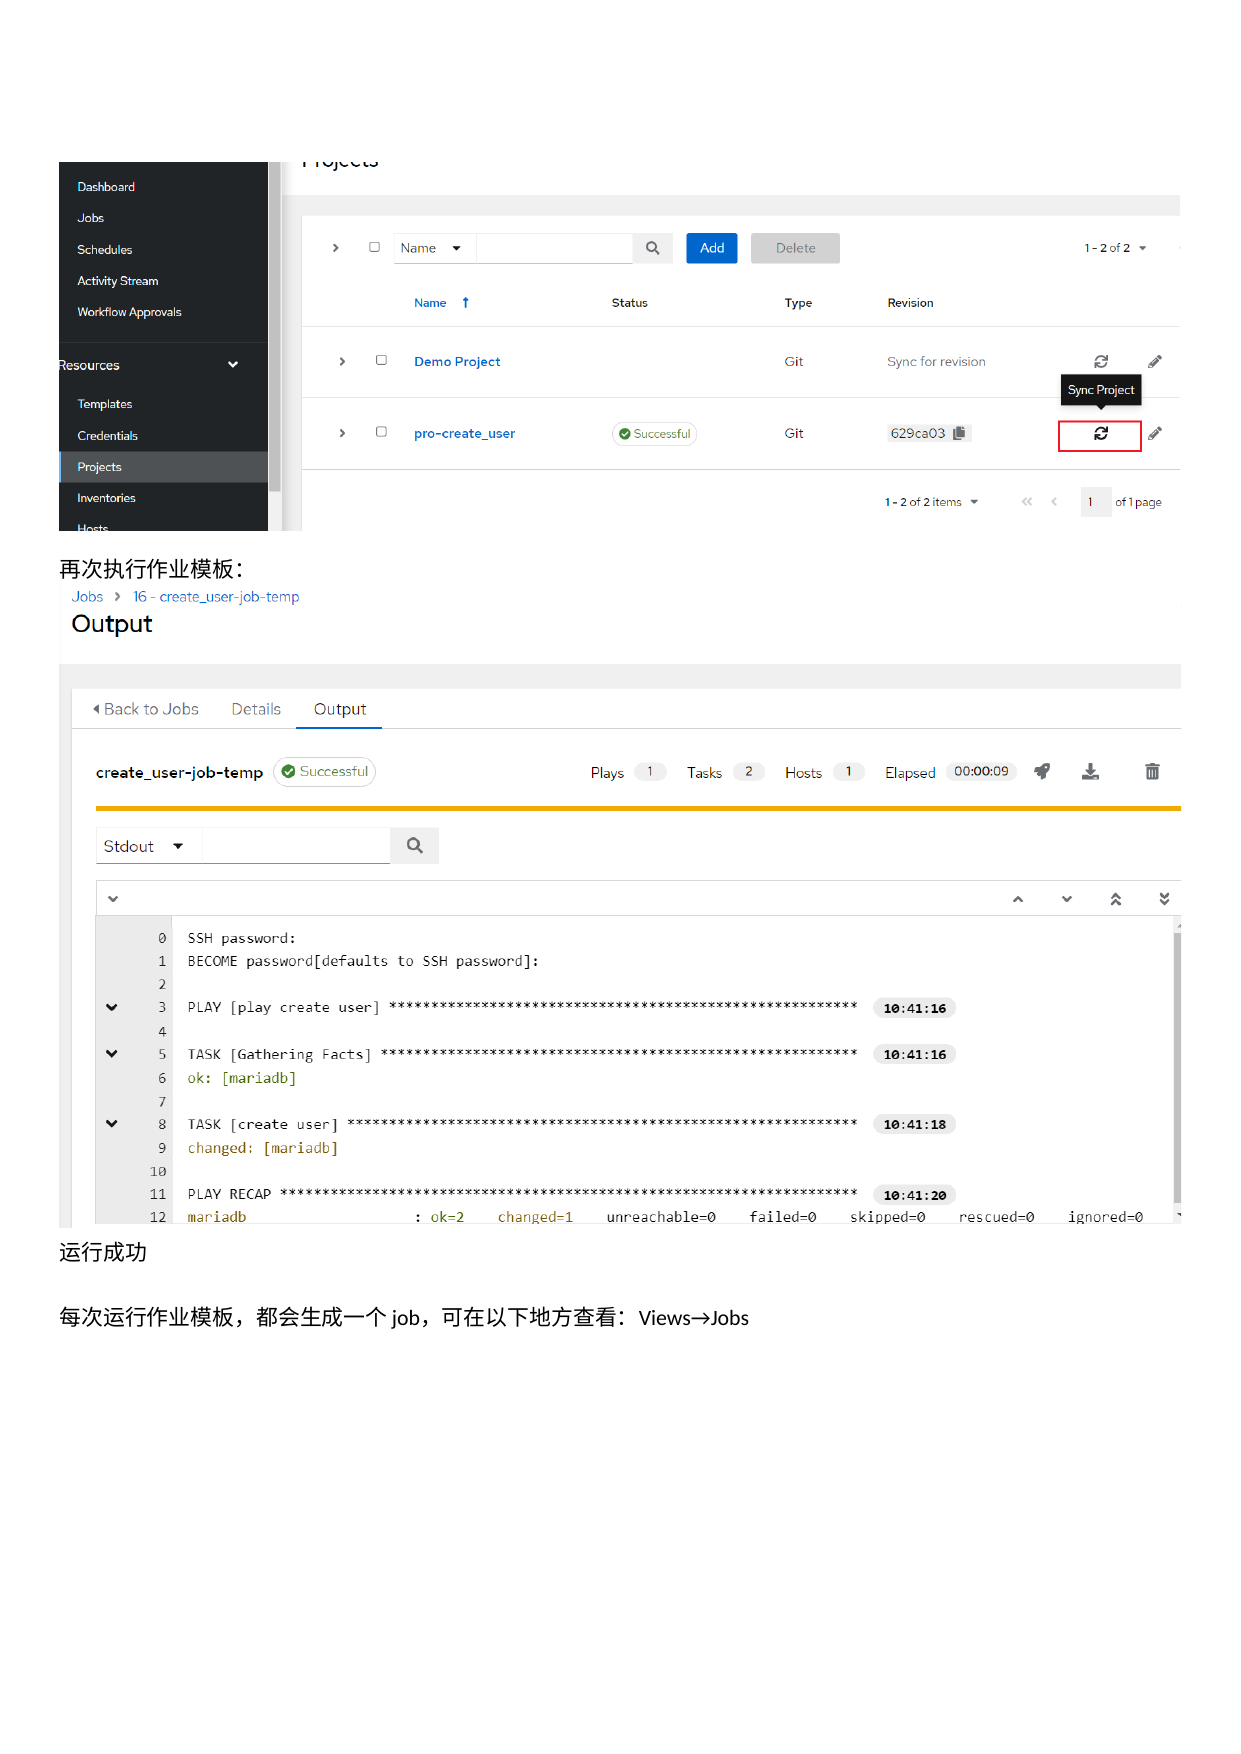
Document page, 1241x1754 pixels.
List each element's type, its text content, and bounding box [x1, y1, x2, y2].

picture [59, 162, 1181, 531]
text 再次执行作业模板： [59, 552, 1181, 584]
text 每次运行作业模板，都会生成一个job，可在以下地方查看：Views→Jobs [59, 1299, 1181, 1332]
text 运行成功 [59, 1234, 1181, 1267]
picture [59, 584, 1182, 1228]
